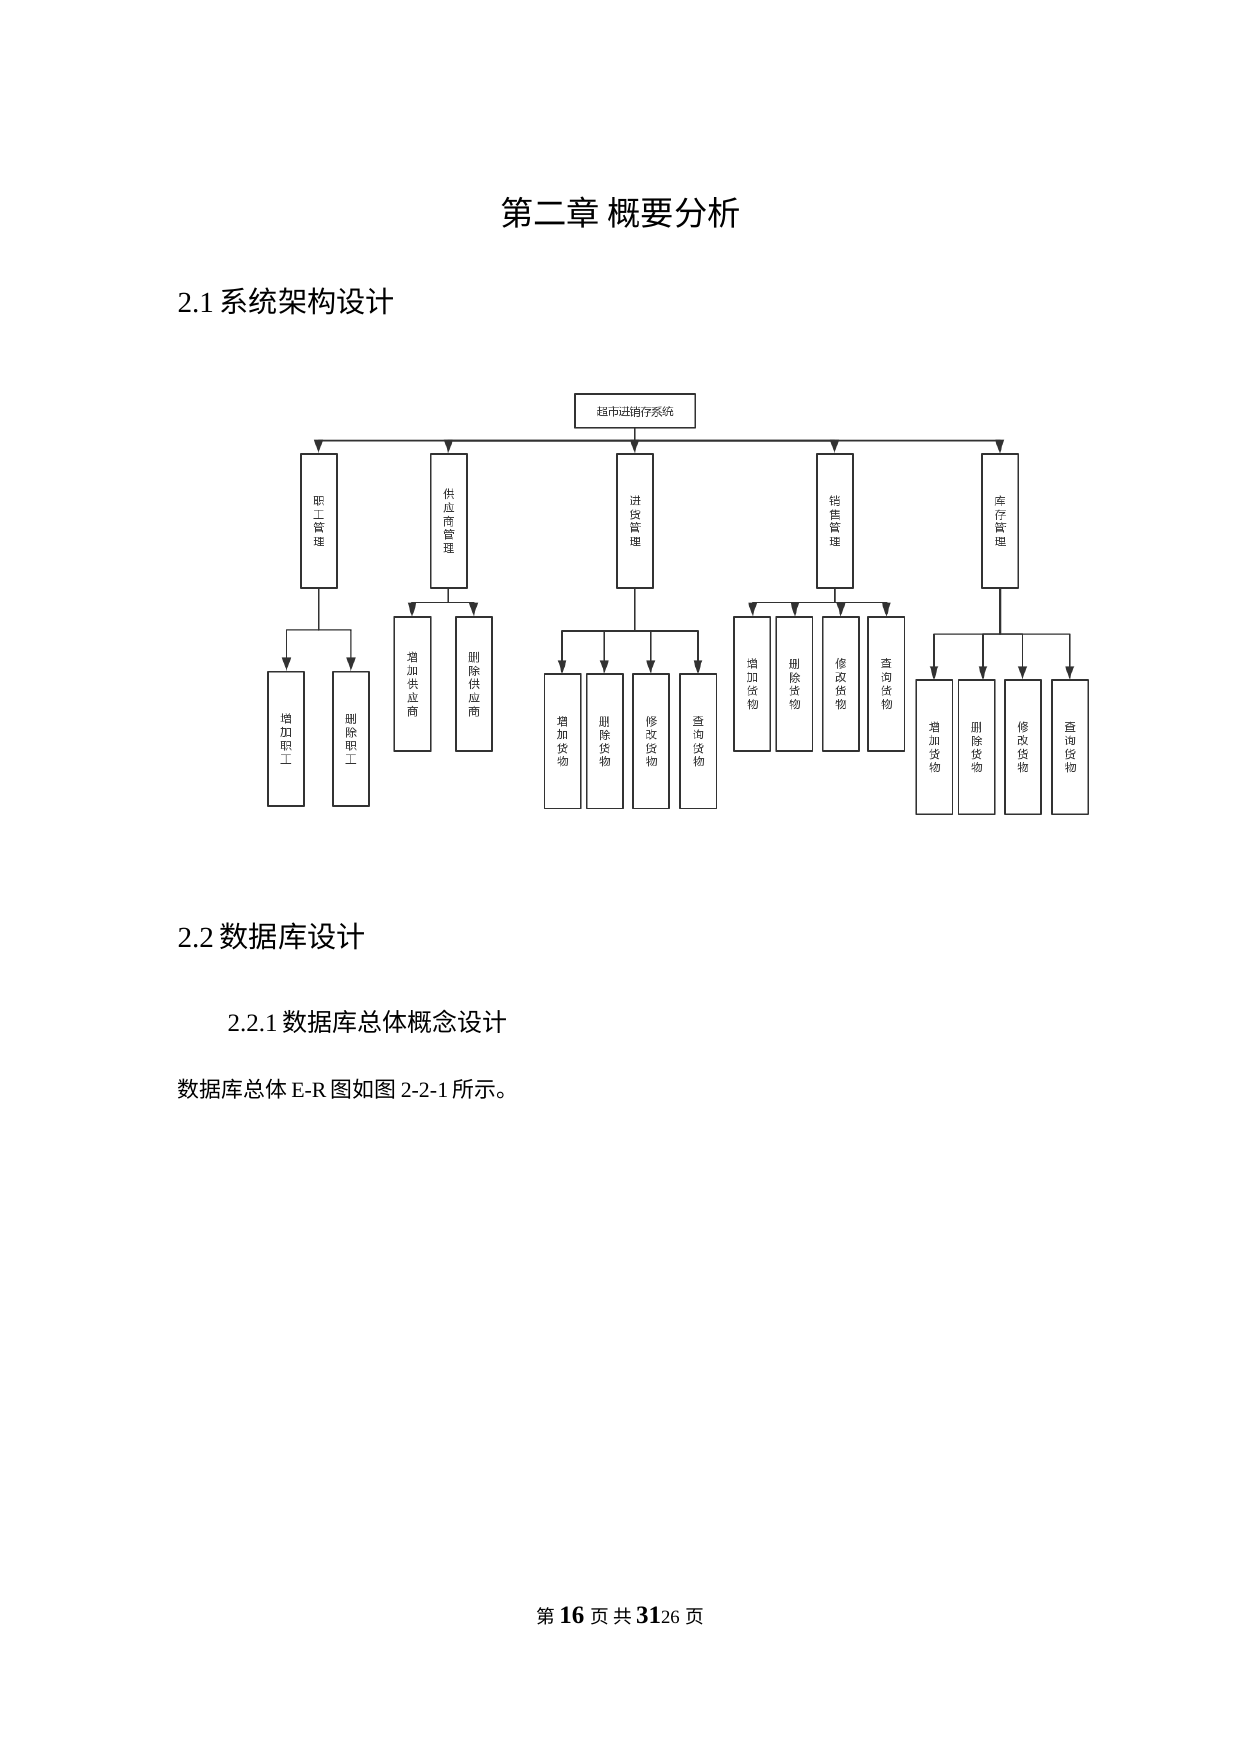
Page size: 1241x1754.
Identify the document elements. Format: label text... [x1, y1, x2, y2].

text 2.2.1数据库总体概念设计 [177, 988, 1063, 1053]
subtitle 第二章 概要分析 [177, 178, 1063, 243]
text 2.2数据库设计 [177, 902, 1063, 967]
text 2.1系统架构设计 [177, 267, 1063, 332]
picture [227, 353, 1114, 841]
text 数据库总体E-R图如图2-2-1所示。 [177, 1071, 1063, 1104]
